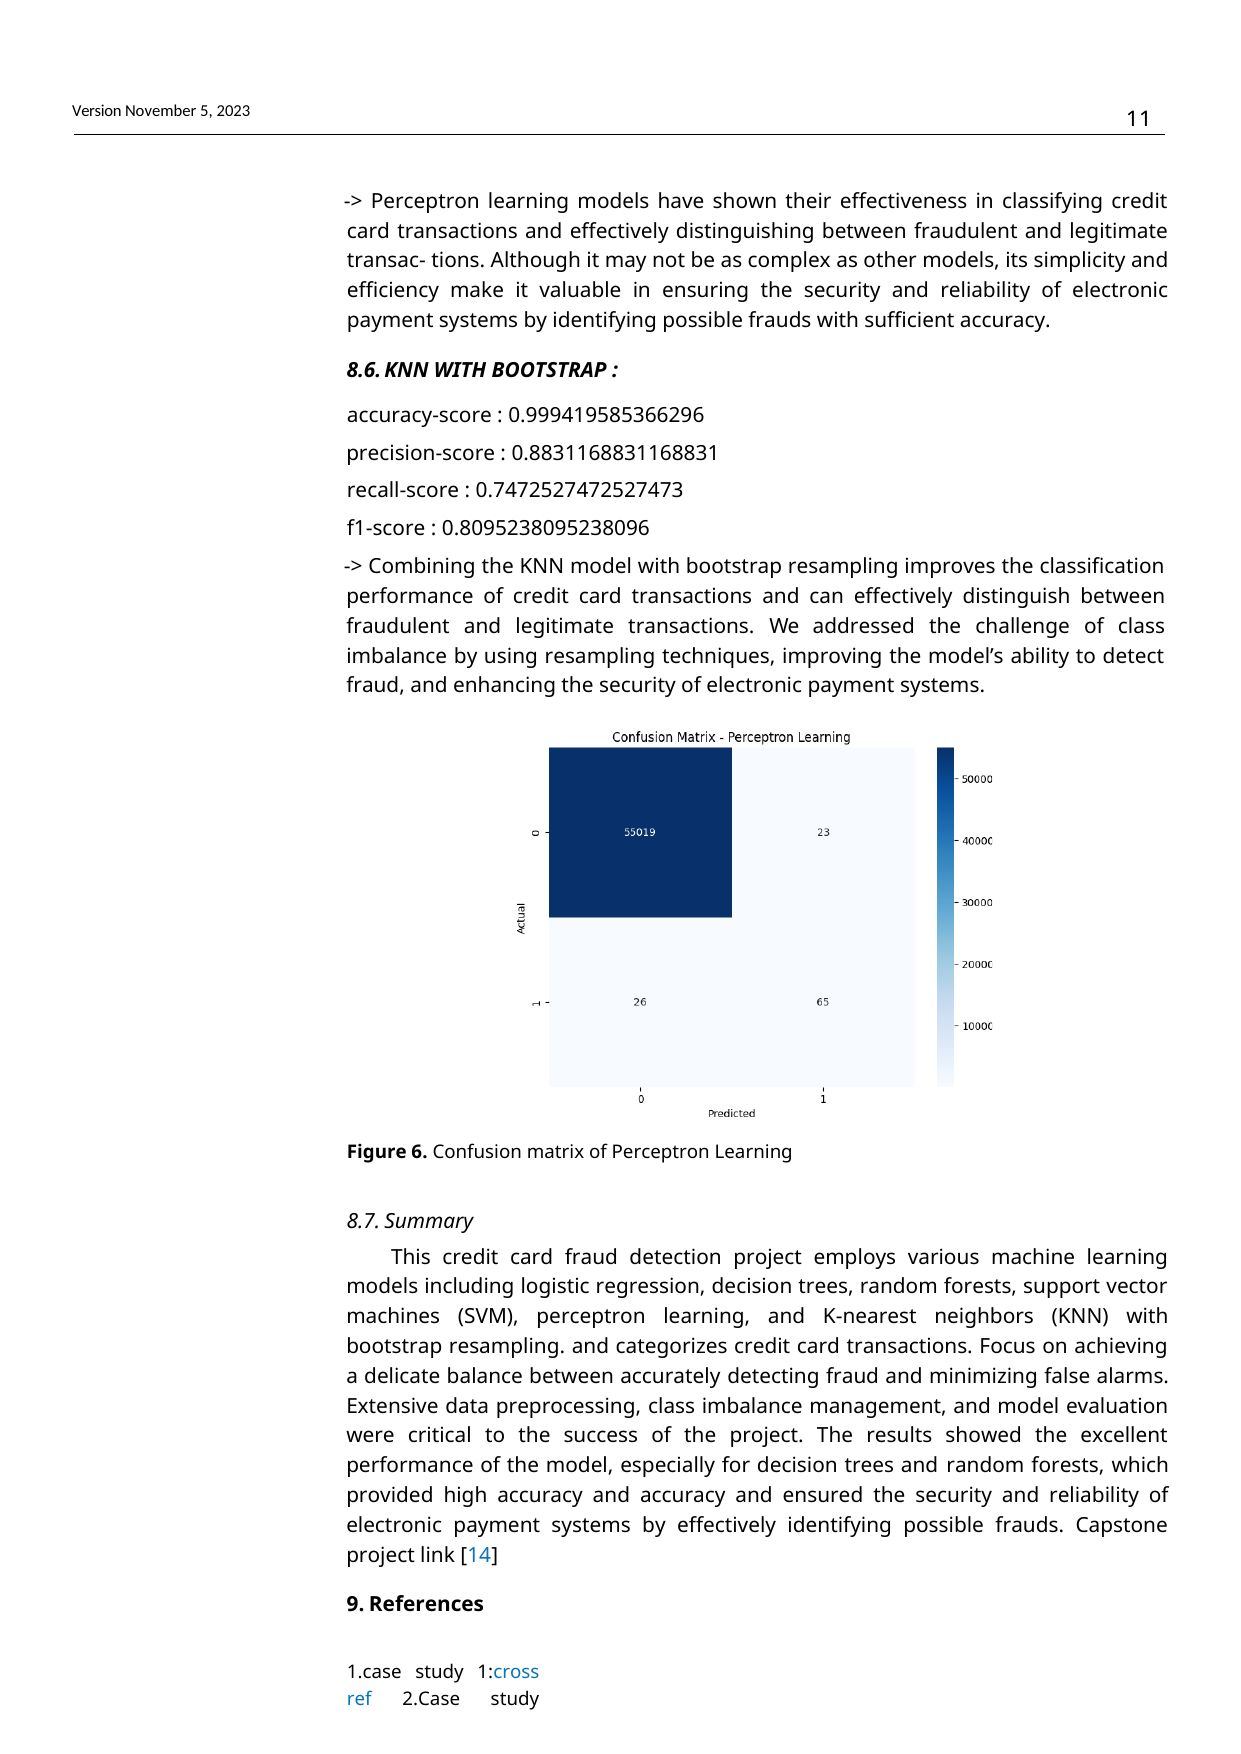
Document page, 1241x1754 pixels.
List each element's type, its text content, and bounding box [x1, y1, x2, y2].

list Summary [346, 1206, 1180, 1234]
picture [517, 731, 993, 1117]
subtitle References [346, 1589, 1180, 1618]
text f1-score : 0.8095238095238096 [347, 513, 1180, 542]
list KNN WITH BOOTSTRAP : [346, 355, 1180, 384]
text This credit card fraud detection project employs various machine learning models including logistic regression, decision trees, random forests, support vector machines (SVM), perceptron learning, and K-nearest neighbors (KNN) with bootstrap resampling. and categorizes credit card transactions. Focus on achieving a delicate balance between accurately detecting fraud and minimizing false alarms. Extensive data preprocessing, class imbalance management, and model evaluation were critical to the success of the project. The results showed the excellent performance of the model, especially for decision trees and random forests, which provided high accuracy and accuracy and ensured the security and reliability of electronic payment systems by effectively identifying possible frauds. Capstone project link [14] [346, 1242, 1169, 1568]
text -> Combining the KNN model with bootstrap resampling improves the classification performance of credit card transactions and can effectively distinguish between fraudulent and legitimate transactions. We addressed the challenge of class imbalance by using resampling techniques, improving the model’s ability to detect fraud, and enhancing the security of electronic payment systems. [344, 551, 1166, 699]
text -> Perceptron learning models have shown their effectiveness in classifying credit card transactions and effectively distinguishing between fraudulent and legitimate transac- tions. Although it may not be as complex as other models, its simplicity and efficiency make it valuable in ensuring the security and reliability of electronic payment systems by identifying possible frauds with sufficient accuracy. [344, 186, 1169, 333]
text accuracy-score : 0.999419585366296 [347, 400, 1180, 428]
text precision-score : 0.8831168831168831 [346, 438, 1180, 466]
text recall-score : 0.7472527472527473 [347, 476, 1180, 504]
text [347, 1658, 539, 1711]
